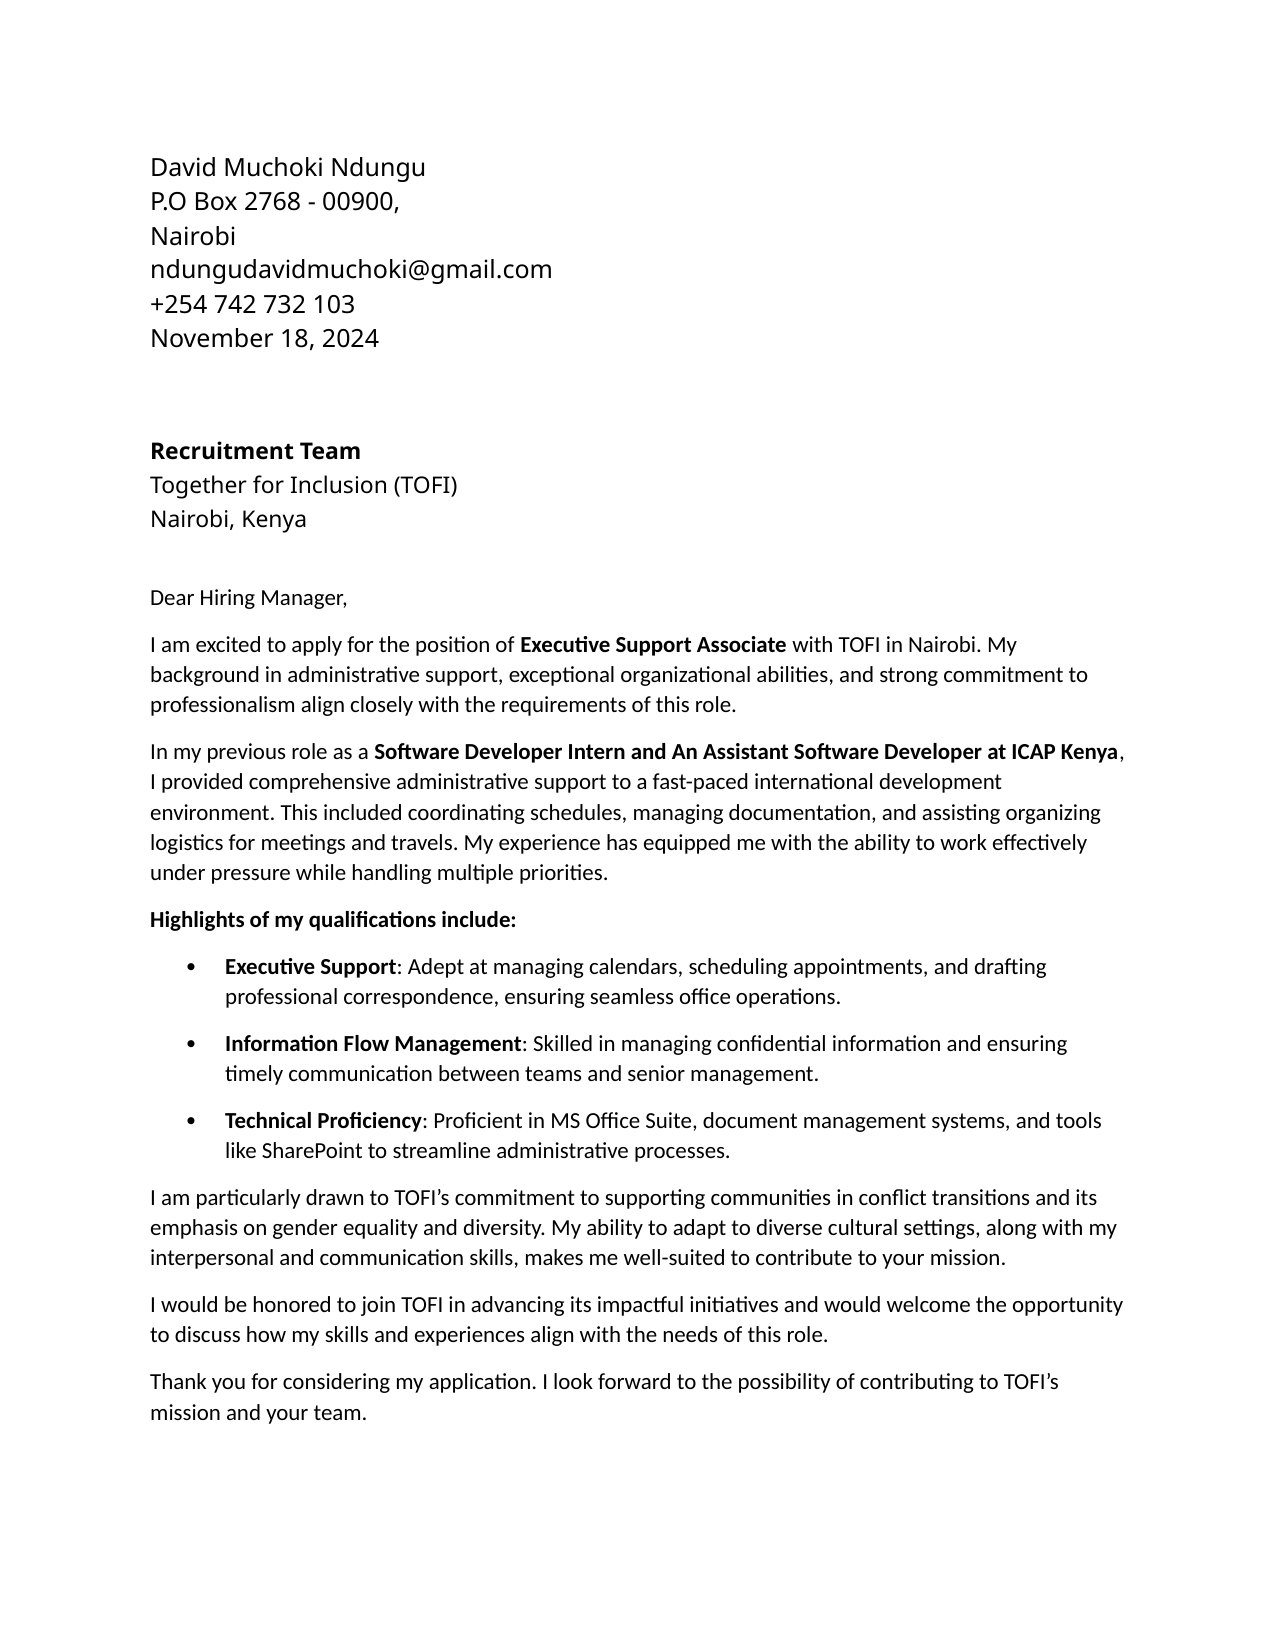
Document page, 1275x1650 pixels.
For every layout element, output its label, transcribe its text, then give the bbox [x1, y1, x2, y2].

text I am particularly drawn to TOFI’s commitment to supporting communities in conflict transitions and its emphasis on gender equality and diversity. My ability to adapt to diverse cultural settings, along with my interpersonal and communication skills, makes me well-suited to contribute to your mission. [150, 1183, 1125, 1272]
text I am excited to apply for the position of Executive Support Associate with TOFI in Nairobi. My background in administrative support, exceptional organizational abilities, and strong commitment to professionalism align closely with the requirements of this role. [150, 630, 1125, 718]
text +254 742 732 103 [150, 286, 1125, 320]
list Information Flow Management: Skilled in managing confidential information and ensuring timely communication between teams and senior management. [187, 1029, 1125, 1087]
text P.O Box 2768 - 00900, [150, 184, 1125, 218]
text November 18, 2024 [150, 320, 1125, 354]
list Executive Support: Adept at managing calendars, scheduling appointments, and drafting professional correspondence, ensuring seamless office operations. [187, 952, 1125, 1010]
text Thank you for considering my application. I look forward to the possibility of contributing to TOFI’s mission and your team. [150, 1367, 1125, 1426]
text In my previous role as a Software Developer Intern and An Assistant Software Developer at ICAP Kenya, I provided comprehensive administrative support to a fast-paced international development environment. This included coordinating schedules, managing documentation, and assisting organizing logistics for meetings and travels. My experience has equipped me with the ability to work effectively under pressure while handling multiple priorities. [150, 737, 1125, 886]
text I would be honored to join TOFI in advancing its impactful initiatives and would welcome the opportunity to discuss how my skills and experiences align with the needs of this role. [150, 1290, 1125, 1349]
text David Muchoki Ndungu [150, 150, 1125, 184]
text Recruitment Team Together for Inclusion (TOFI) Nairobi, Kenya [150, 435, 1125, 564]
text Nairobi [150, 218, 1125, 252]
text Highlights of my qualifications include: [150, 905, 1125, 933]
text Dear Hiring Manager, [150, 583, 1125, 611]
text ndungudavidmuchoki@gmail.com [150, 252, 1125, 286]
list Technical Proficiency: Proficient in MS Office Suite, document management systems, and tools like SharePoint to streamline administrative processes. [187, 1106, 1125, 1164]
